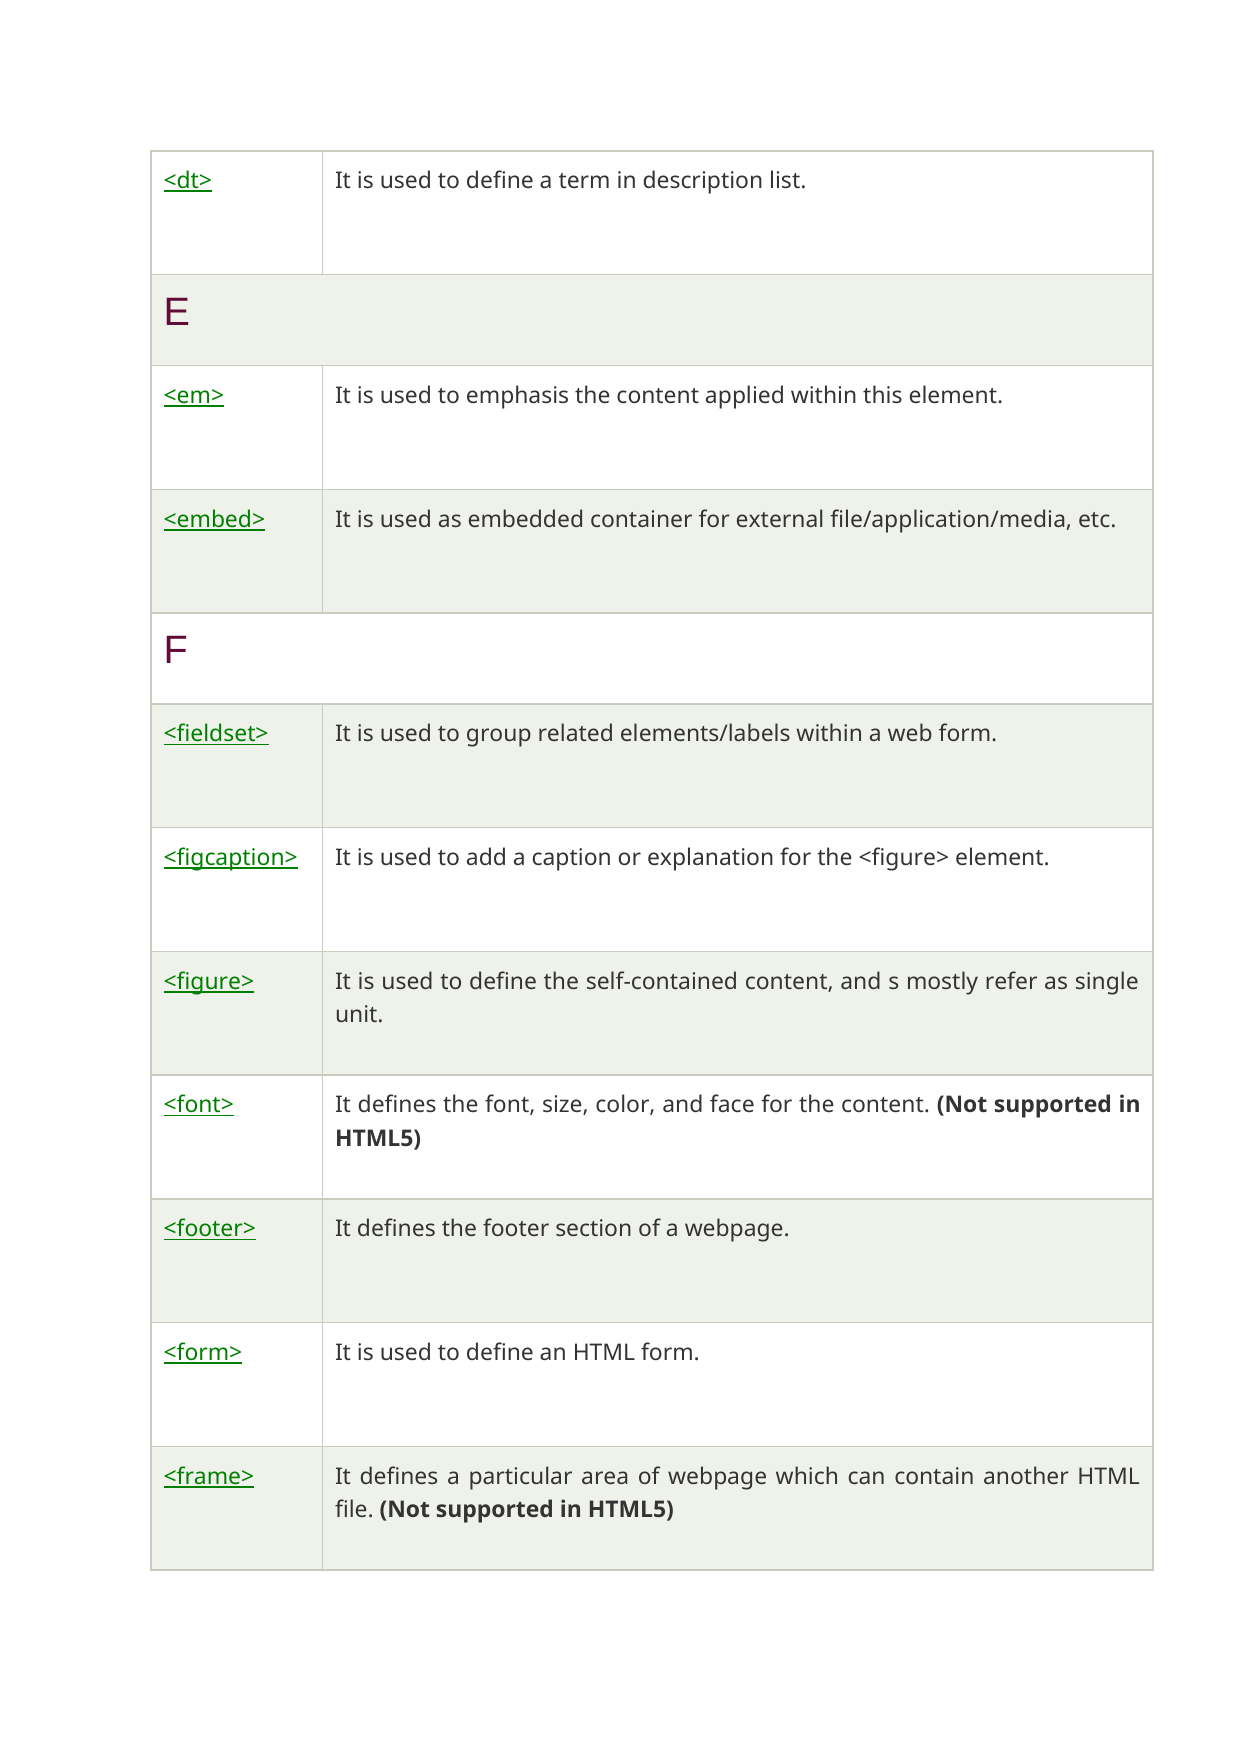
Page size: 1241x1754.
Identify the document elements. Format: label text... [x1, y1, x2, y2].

table_cell It is used to define a term in description list. [323, 152, 1152, 274]
table_cell It defines the font, size, color, and face for the content. (Not supported in HTML5) [323, 1076, 1152, 1198]
table_cell It is used to define the self-contained content, and s mostly refer as single unit. [323, 952, 1152, 1074]
table_cell <font> [152, 1076, 322, 1198]
table_cell <form> [152, 1323, 322, 1446]
table_cell It is used to add a caption or explanation for the <figure> element. [323, 828, 1152, 951]
table_cell It defines a particular area of webpage which can contain another HTML file. (Not supported in HTML5) [323, 1447, 1152, 1569]
table_cell F [152, 614, 1152, 703]
table_cell E [152, 275, 1152, 365]
table_cell <frame> [152, 1447, 322, 1569]
table_cell It is used to define an HTML form. [323, 1323, 1152, 1446]
table_cell It is used to group related elements/labels within a web form. [323, 705, 1152, 827]
table_cell It defines the footer section of a webpage. [323, 1200, 1152, 1322]
table_cell <fieldset> [152, 705, 322, 827]
table_cell <em> [152, 366, 322, 488]
table_cell <dt> [152, 152, 322, 274]
table_cell It is used as embedded container for external file/application/media, etc. [323, 490, 1152, 612]
table_cell It is used to emphasis the content applied within this element. [323, 366, 1152, 488]
table_cell <embed> [152, 490, 322, 612]
table_cell <footer> [152, 1200, 322, 1322]
table_cell <figure> [152, 952, 322, 1074]
table_cell <figcaption> [152, 828, 322, 951]
